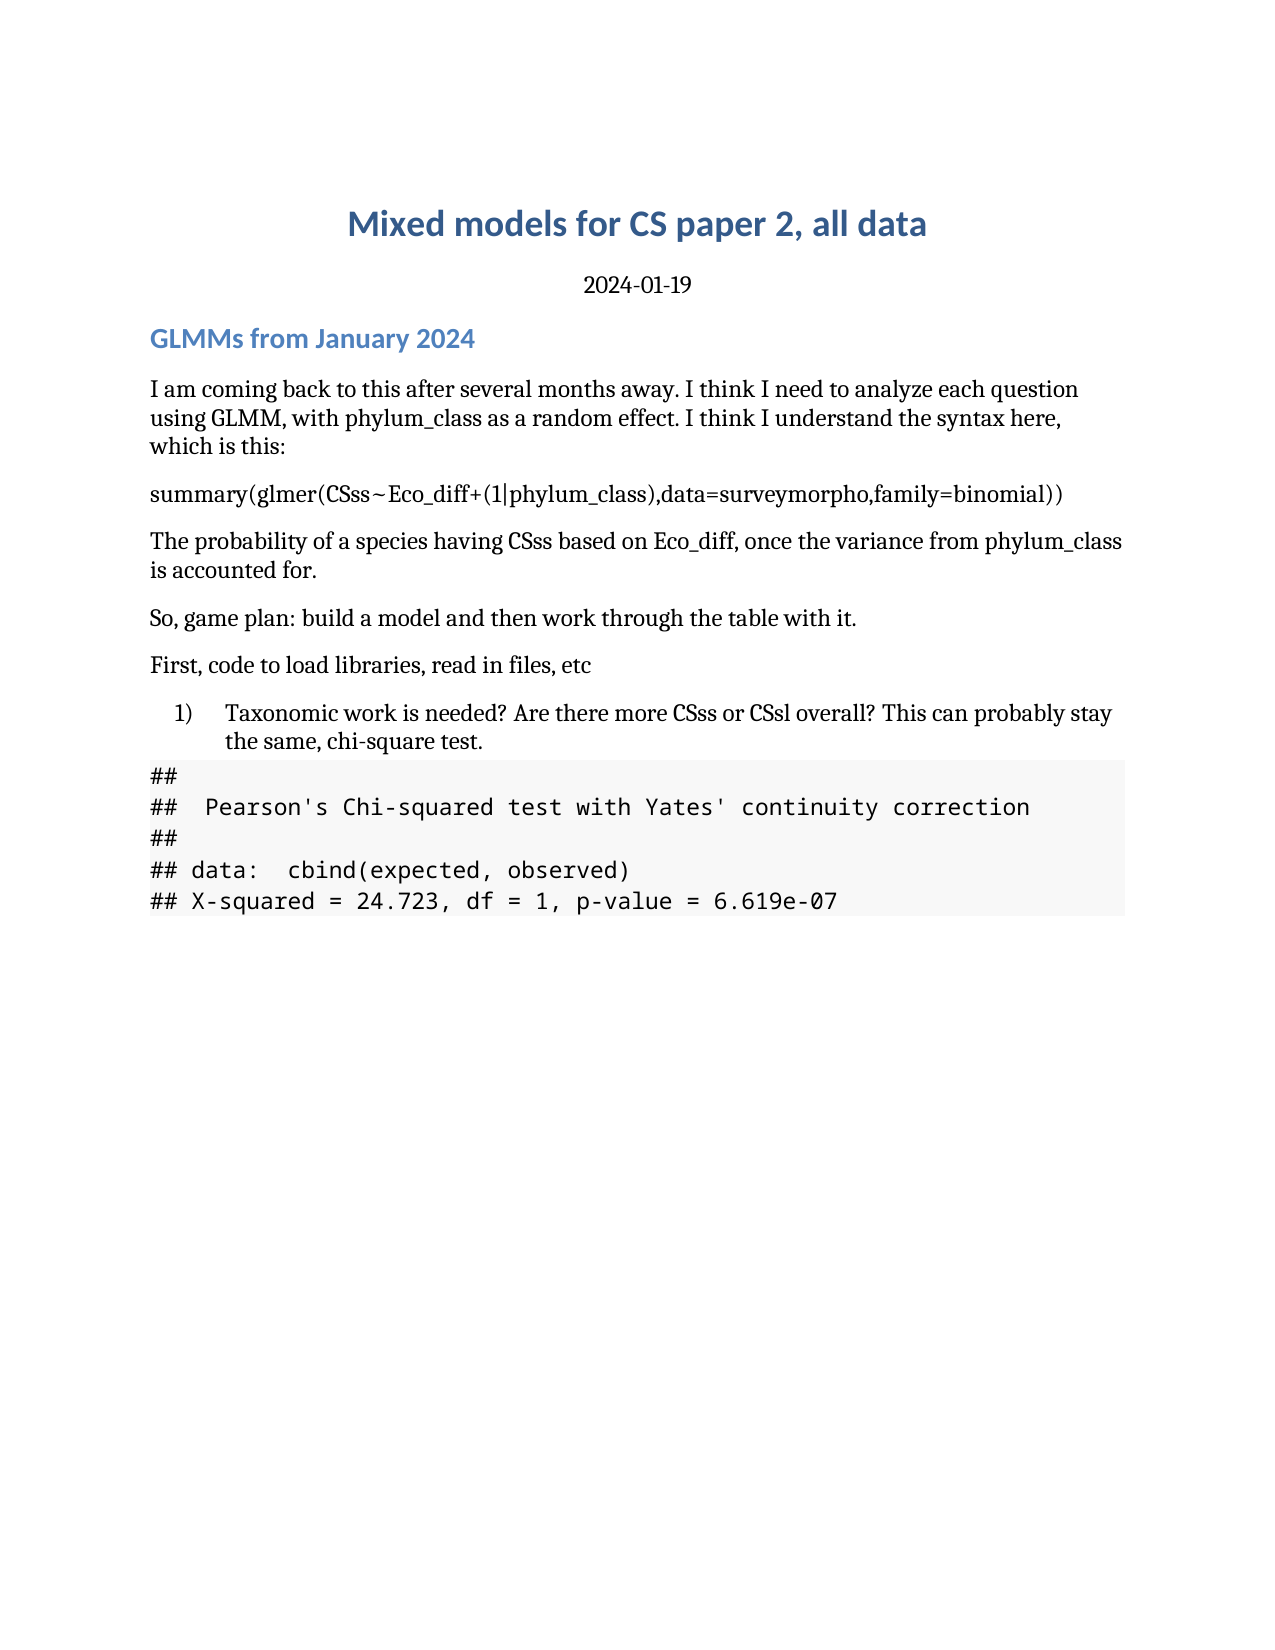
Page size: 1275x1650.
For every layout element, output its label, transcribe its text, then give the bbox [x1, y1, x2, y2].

text ## ## Pearson's Chi-squared test with Yates' continuity correction ## ## data: cbind(expected, observed) ## X-squared = 24.723, df = 1, p-value = 6.619e-07 [150, 760, 1125, 916]
text First, code to load libraries, read in files, etc [150, 651, 1125, 680]
title Mixed models for CS paper 2, all data [150, 200, 1125, 246]
text So, game plan: build a model and then work through the table with it. [150, 603, 1125, 632]
text 2024-01-19 [150, 271, 1125, 299]
text summary(glmer(CSss~Eco_diff+(1|phylum_class),data=surveymorpho,family=binomial)) [150, 480, 1125, 508]
text I am coming back to this after several months away. I think I need to analyze each question using GLMM, with phylum_class as a random effect. I think I understand the syntax here, which is this: [150, 375, 1125, 461]
text The probability of a species having CSss based on Eco_diff, once the variance from phylum_class is accounted for. [150, 527, 1125, 585]
subtitle GLMMs from January 2024 [150, 320, 1125, 356]
list Taxonomic work is needed? Are there more CSss or CSsl overall? This can probably stay the same, chi-square test. [175, 698, 1125, 756]
